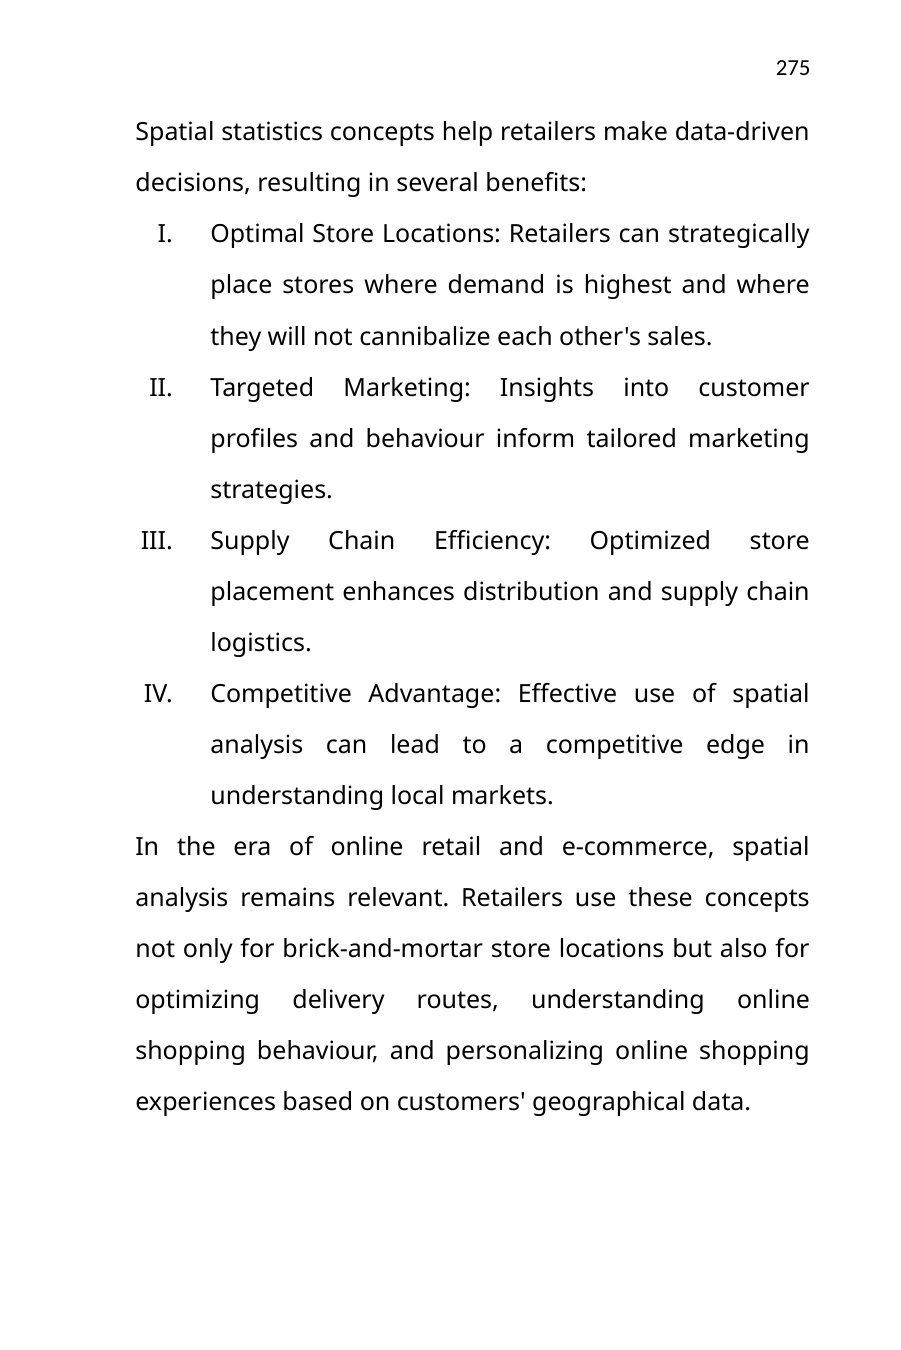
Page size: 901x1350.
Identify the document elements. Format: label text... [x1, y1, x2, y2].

text In the era of online retail and e-commerce, spatial analysis remains relevant. Retailers use these concepts not only for brick-and-mortar store locations but also for optimizing delivery routes, understanding online shopping behaviour, and personalizing online shopping experiences based on customers' geographical data. [135, 828, 810, 1118]
list Optimal Store Locations: Retailers can strategically place stores where demand is highest and where they will not cannibalize each other's sales. [173, 216, 810, 352]
text Spatial statistics concepts help retailers make data-driven decisions, resulting in several benefits: [135, 114, 810, 199]
list Supply Chain Efficiency: Optimized store placement enhances distribution and supply chain logistics. [173, 522, 810, 658]
list Targeted Marketing: Insights into customer profiles and behaviour inform tailored marketing strategies. [173, 369, 810, 505]
list Competitive Advantage: Effective use of spatial analysis can lead to a competitive edge in understanding local markets. [173, 675, 810, 812]
